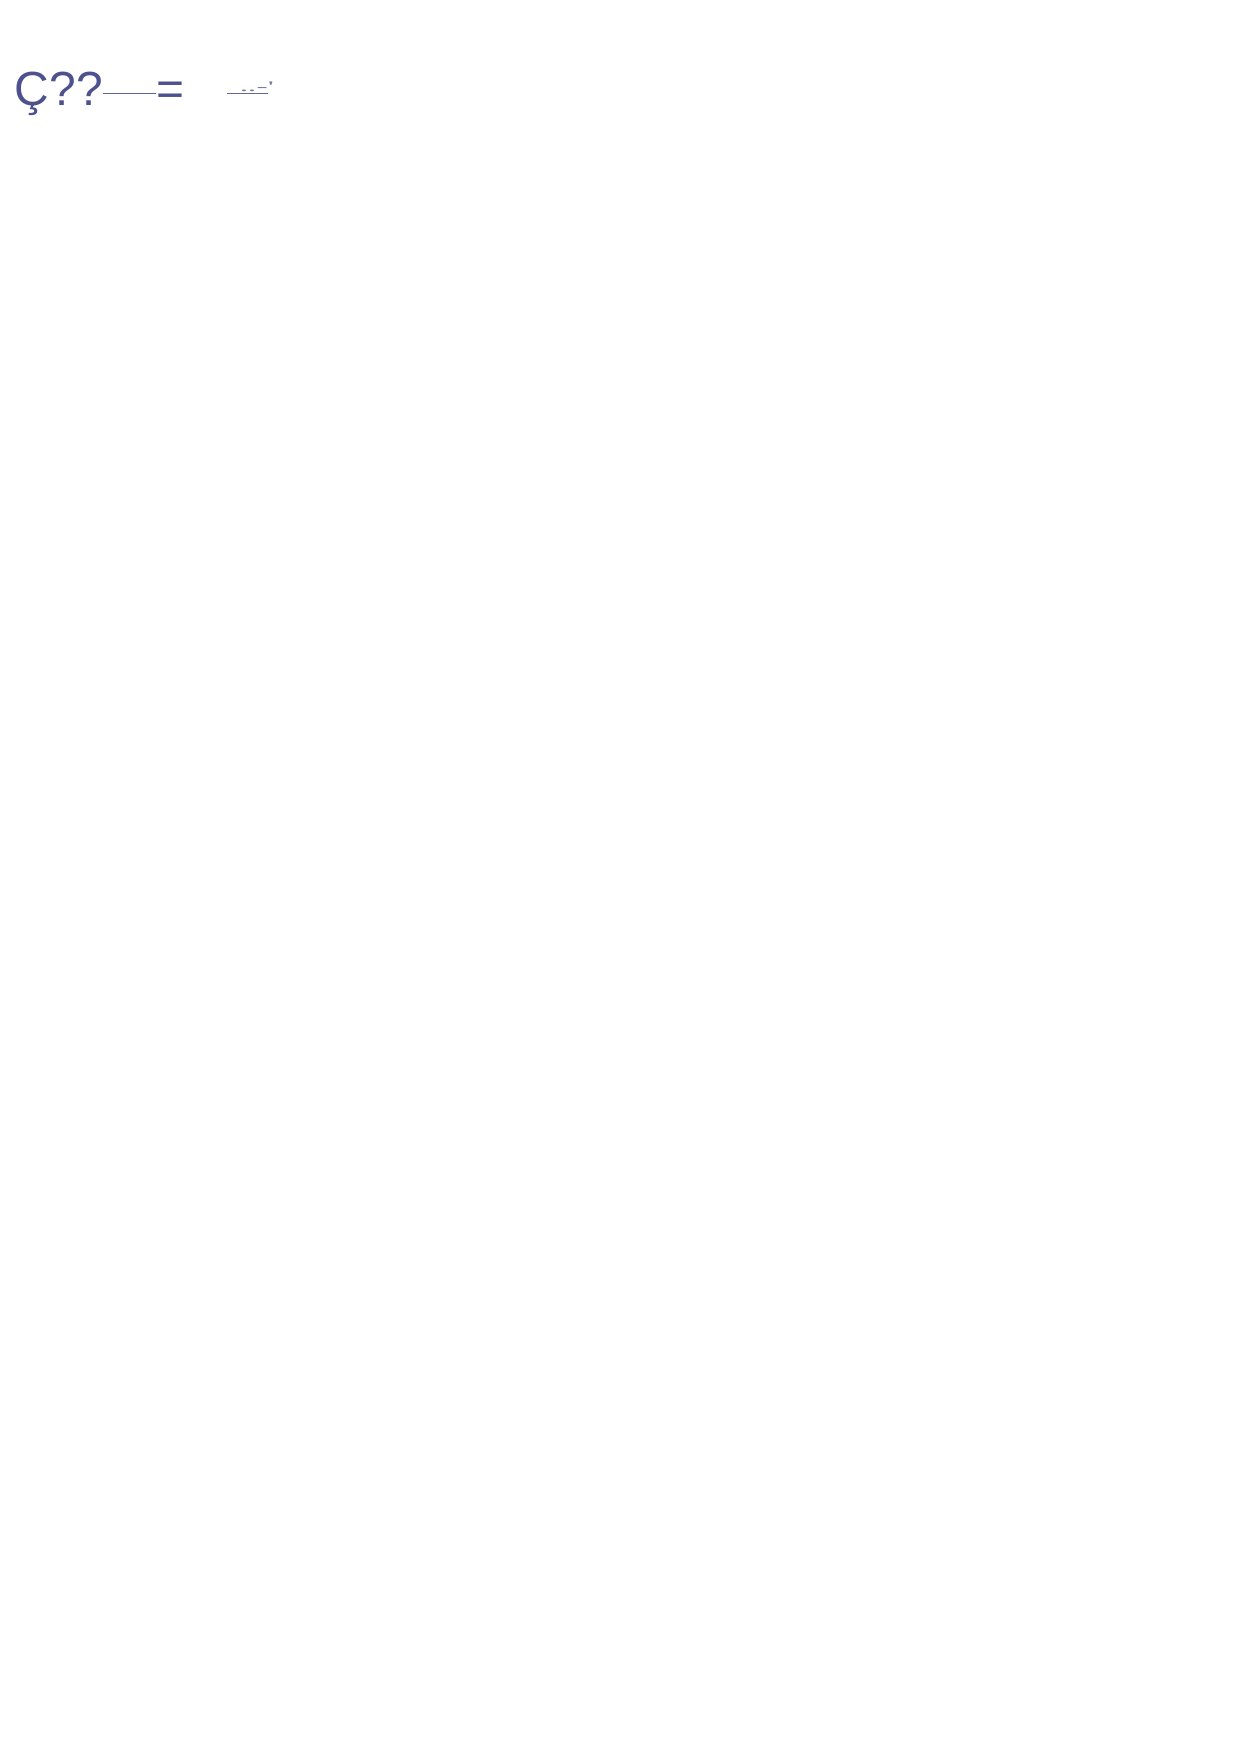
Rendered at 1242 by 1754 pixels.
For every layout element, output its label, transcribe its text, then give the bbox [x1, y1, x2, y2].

text Ç?? = ..-' [14, 67, 456, 116]
